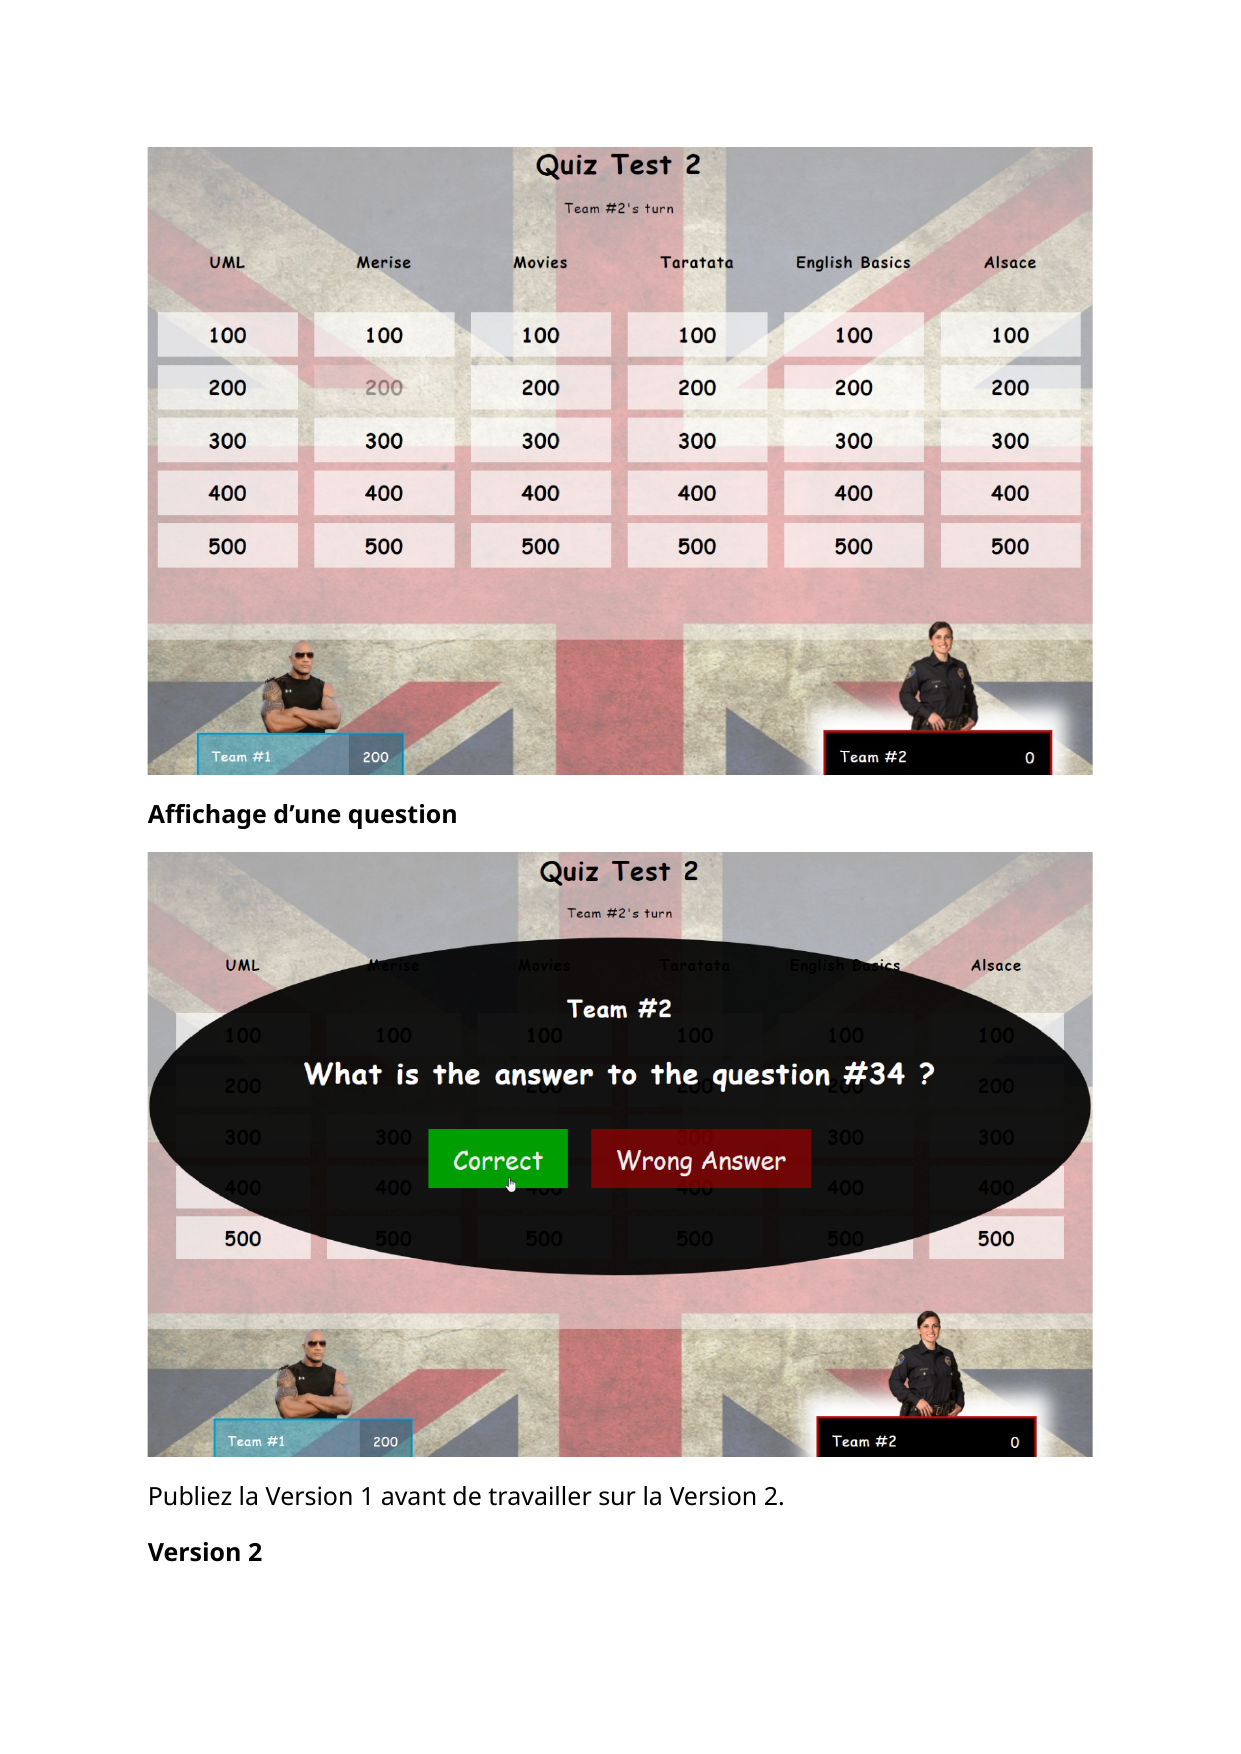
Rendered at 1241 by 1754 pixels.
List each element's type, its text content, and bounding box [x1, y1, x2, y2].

text Publiez la Version 1 avant de travailler sur la Version 2. [148, 1478, 1093, 1512]
text Affichage d’une question [148, 796, 1093, 830]
picture [147, 147, 1093, 775]
picture [147, 852, 1093, 1457]
text Version 2 [148, 1534, 1093, 1568]
picture [216, 1421, 410, 1457]
